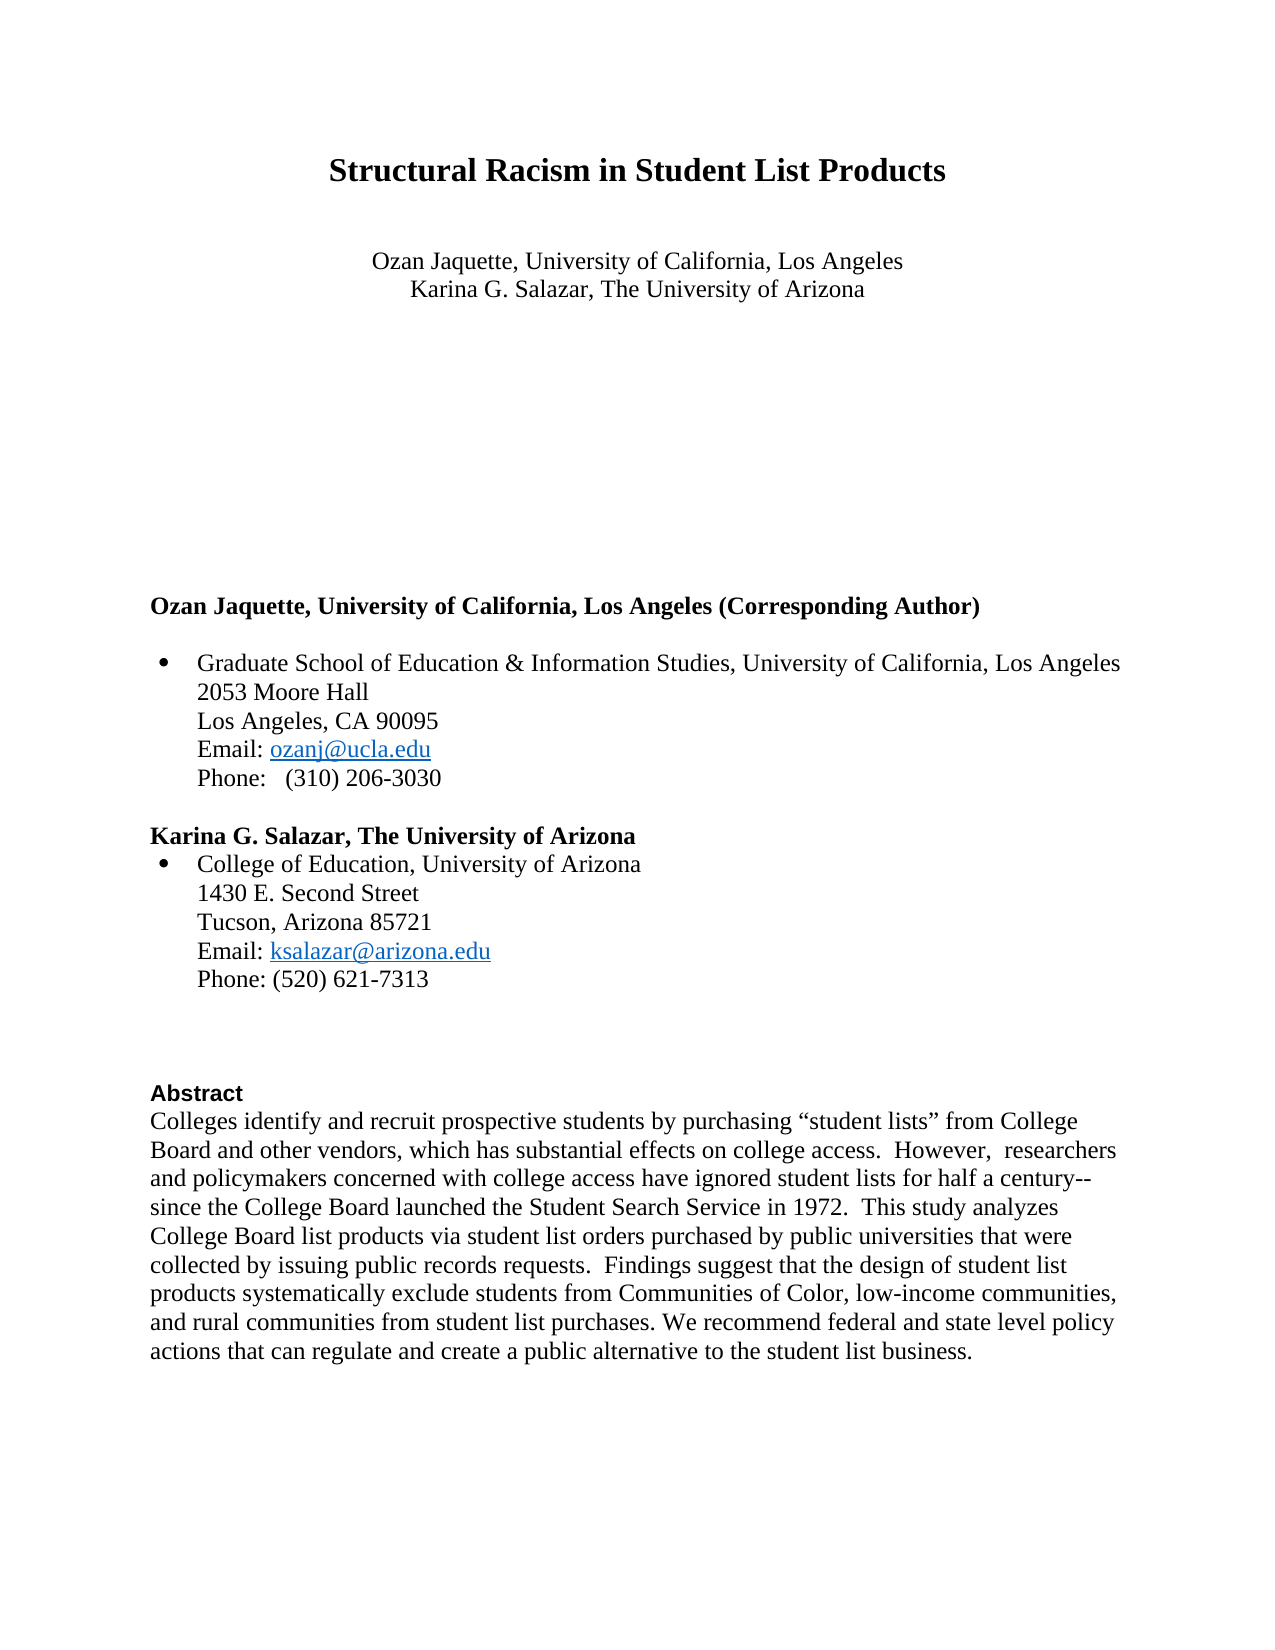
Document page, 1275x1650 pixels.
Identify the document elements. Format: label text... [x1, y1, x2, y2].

text 2053 Moore Hall [150, 677, 1125, 706]
text Email: ozanj@ucla.edu [150, 734, 1125, 763]
text Karina G. Salazar, The University of Arizona [150, 274, 1125, 303]
text Colleges identify and recruit prospective students by purchasing “student lists” from College Board and other vendors, which has substantial effects on college access. However, researchers and policymakers concerned with college access have ignored student lists for half a century-- since the College Board launched the Student Search Service in 1972. This study analyzes College Board list products via student list orders purchased by public universities that were collected by issuing public records requests. Findings suggest that the design of student list products systematically exclude students from Communities of Color, low-income communities, and rural communities from student list purchases. We recommend federal and state level policy actions that can regulate and create a public alternative to the student list business. [150, 1106, 1125, 1365]
text Karina G. Salazar, The University of Arizona [150, 821, 1125, 849]
list College of Education, University of Arizona [159, 849, 1125, 878]
text Phone: (520) 621-7313 [150, 964, 1125, 993]
text Structural Racism in Student List Products [150, 150, 1125, 188]
text Abstract [150, 1079, 1125, 1106]
text Phone: (310) 206-3030 [150, 763, 1125, 792]
text Ozan Jaquette, University of California, Los Angeles (Corresponding Author) [150, 591, 1125, 619]
text Ozan Jaquette, University of California, Los Angeles [150, 246, 1125, 274]
text 1430 E. Second Street [150, 878, 1125, 907]
text Tucson, Arizona 85721 [150, 907, 1125, 936]
text Email: ksalazar@arizona.edu [150, 936, 1125, 964]
list Graduate School of Education & Information Studies, University of California, Los Angeles [159, 648, 1125, 677]
text Los Angeles, CA 90095 [150, 706, 1125, 734]
